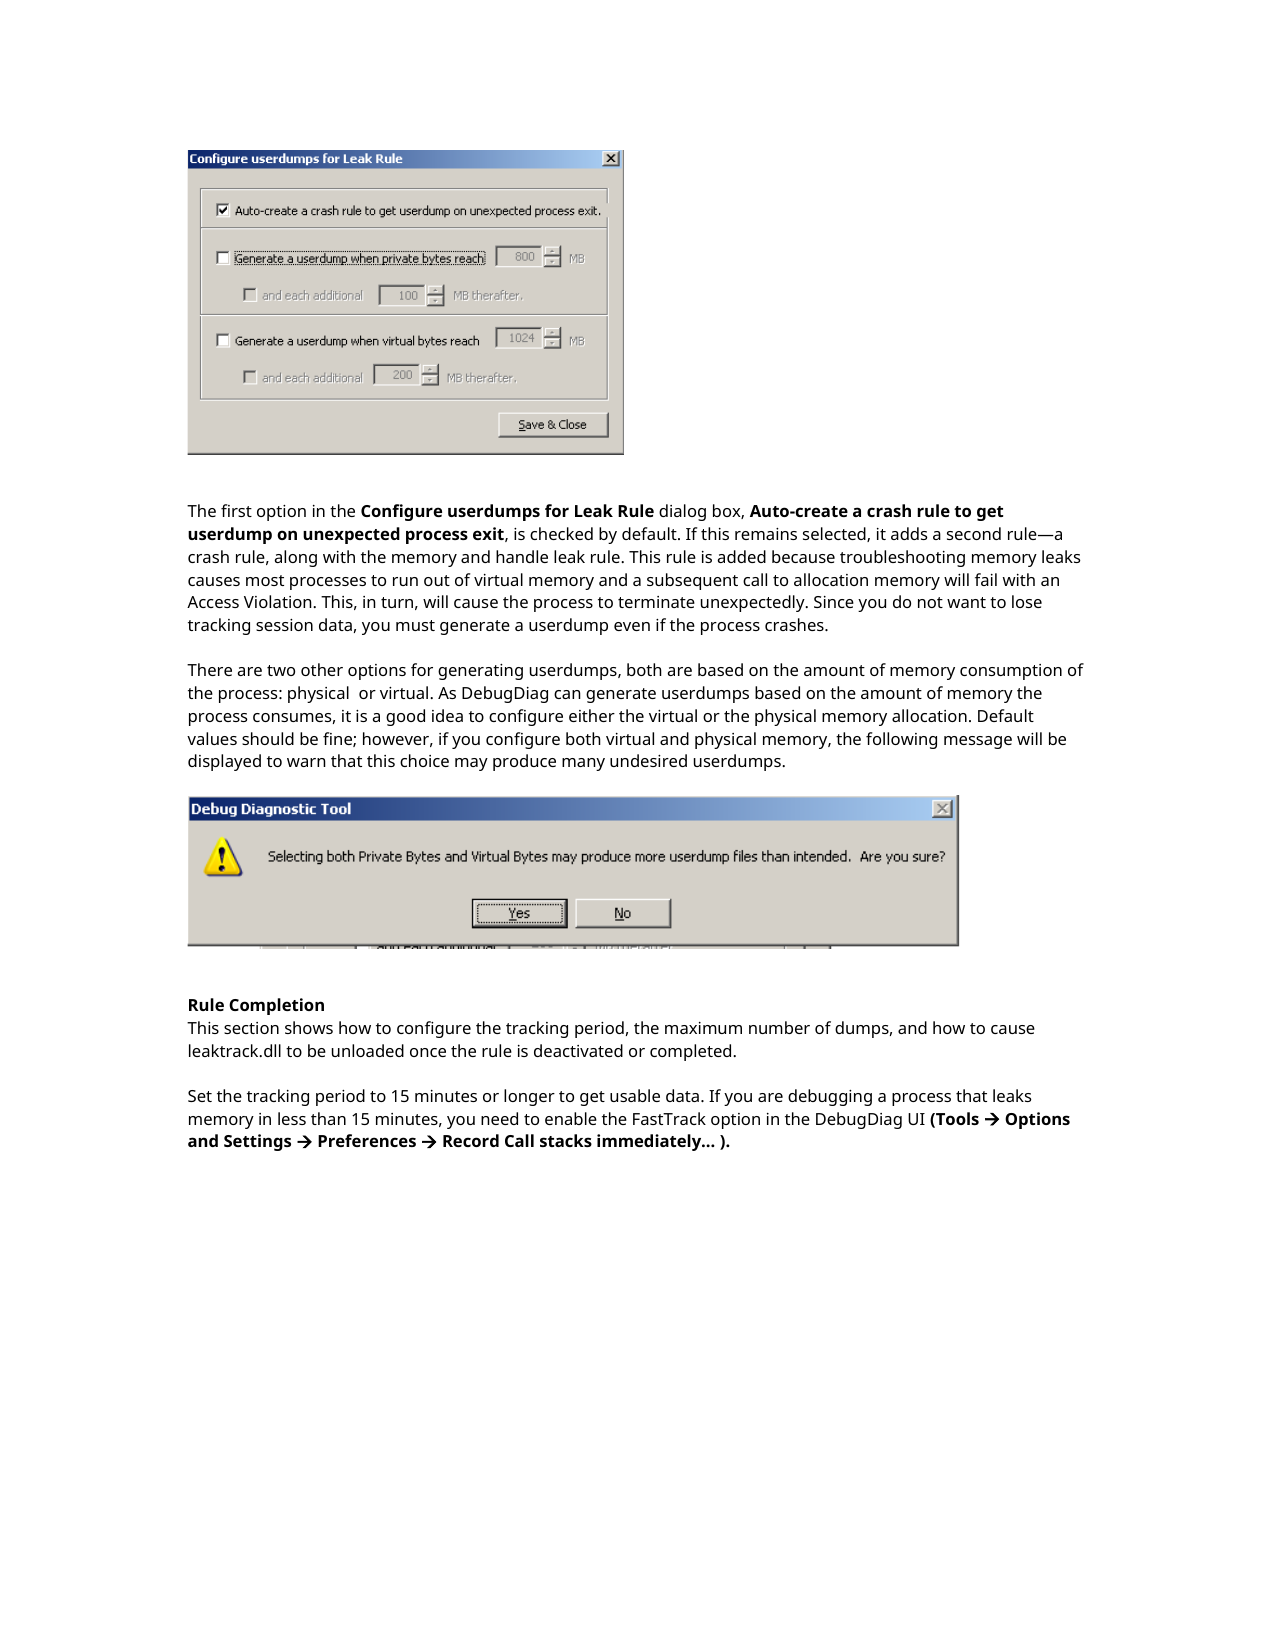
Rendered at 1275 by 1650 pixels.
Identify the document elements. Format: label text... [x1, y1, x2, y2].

text The first option in the Configure userdumps for Leak Rule dialog box, Auto-create a crash rule to get userdump on unexpected process exit, is checked by default. If this remains selected, it adds a second rule—a crash rule, along with the memory and handle leak rule. This rule is added because troubleshooting memory leaks causes most processes to run out of virtual memory and a subsequent call to allocation memory will fail with an Access Violation. This, in turn, will cause the process to terminate unexpectedly. Since you do not want to lose tracking session data, you must generate a userdump even if the process crashes. [187, 500, 1087, 636]
text Rule Completion [187, 994, 1087, 1017]
text There are two other options for generating userdumps, both are based on the amount of memory consumption of the process: physical or virtual. As DebugDiag can generate userdumps based on the amount of memory the process consumes, it is a good idea to configure either the virtual or the physical memory allocation. Default values should be fine; however, if you configure both virtual and physical memory, the following message will be displayed to warn that this choice may produce many undesired userdumps. [187, 659, 1087, 773]
text Set the tracking period to 15 minutes or longer to get usable data. If you are debugging a process that leaks memory in less than 15 minutes, you need to enable the FastTrack option in the DebugDiag UI (Tools Options and Settings Preferences Record Call stacks immediately… ). [187, 1085, 1087, 1153]
picture [187, 795, 963, 949]
text This section shows how to configure the tracking period, the maximum number of dumps, and how to cause leaktrack.dll to be unloaded once the rule is deactivated or completed. [187, 1017, 1087, 1062]
picture [187, 150, 624, 455]
